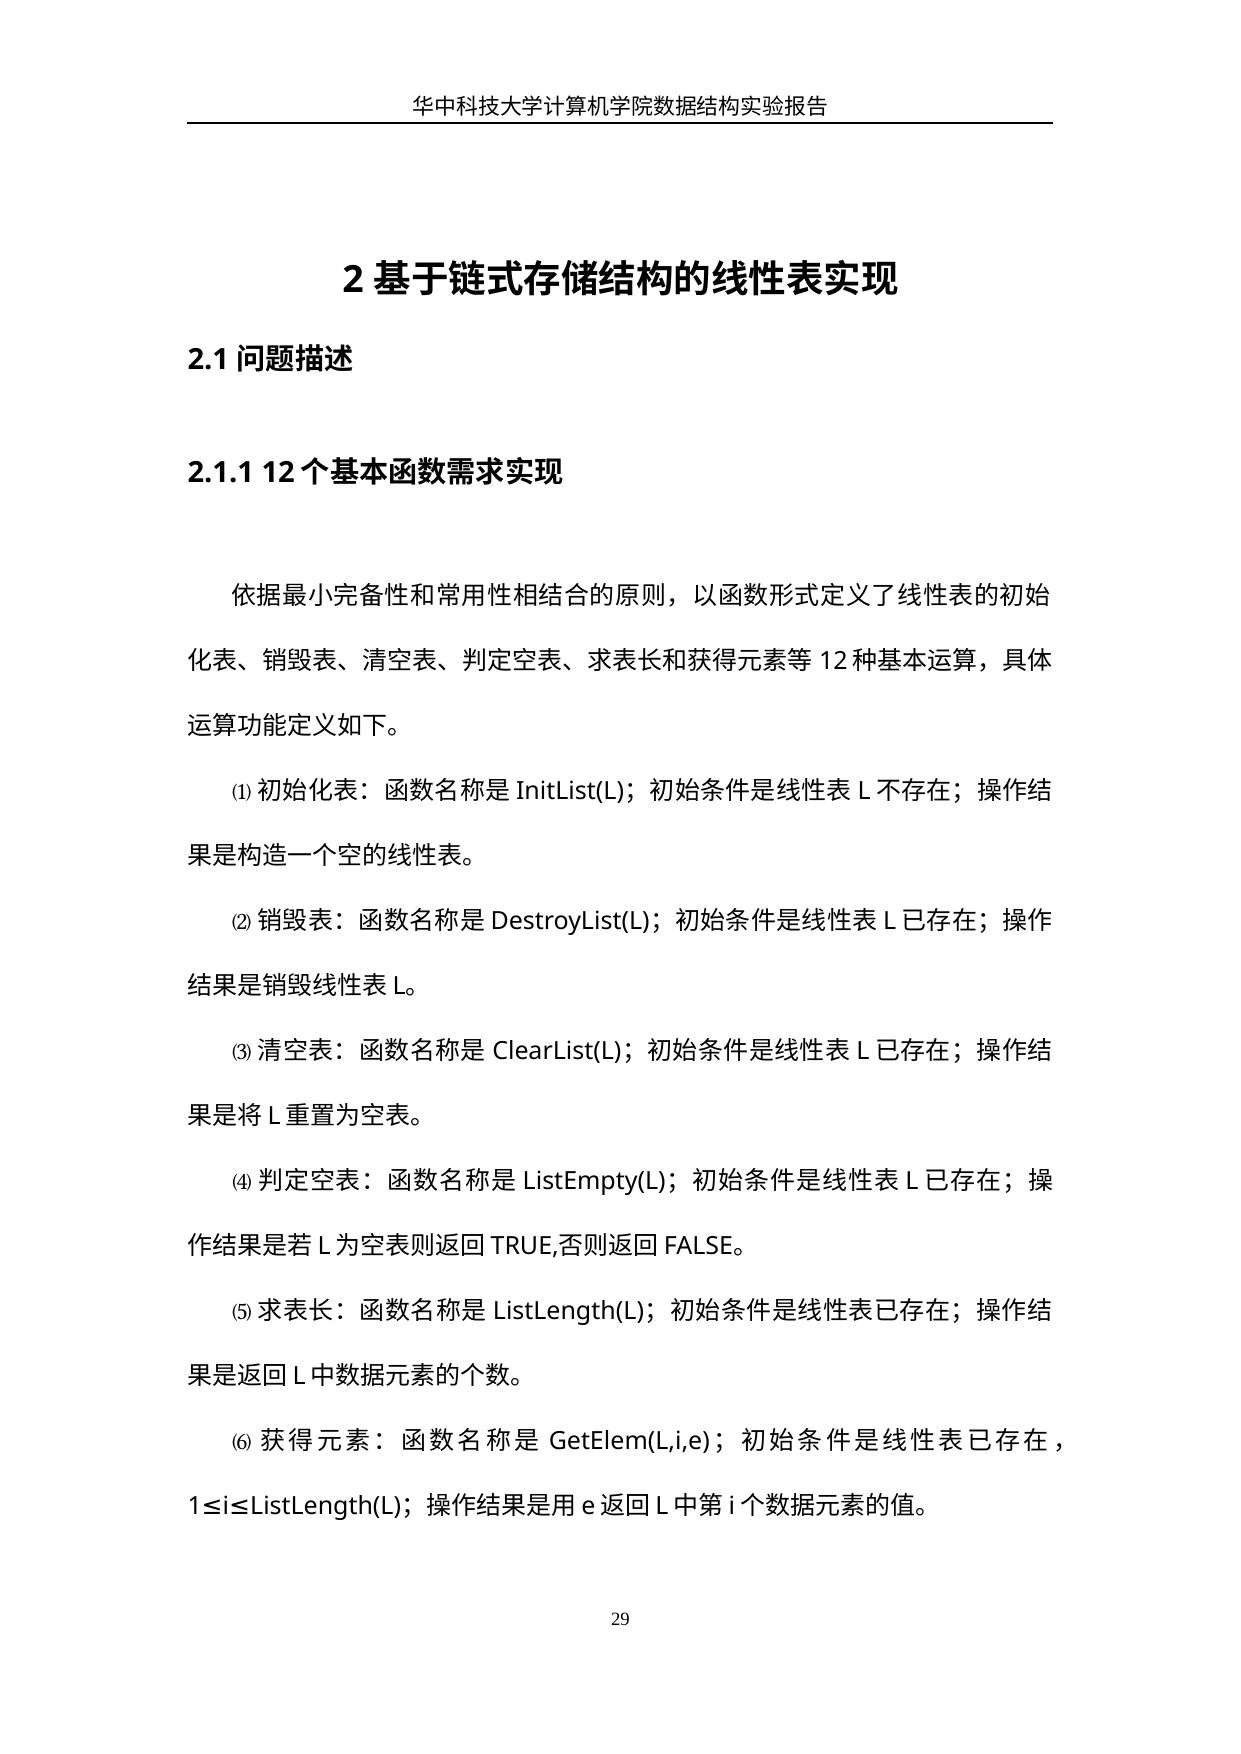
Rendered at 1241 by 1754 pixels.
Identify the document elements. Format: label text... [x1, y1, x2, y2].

text ⑸求表长：函数名称是ListLength(L)；初始条件是线性表已存在；操作结果是返回L中数据元素的个数。 [187, 1276, 1053, 1406]
subtitle 2.1 问题描述 [187, 324, 1053, 389]
text 依据最小完备性和常用性相结合的原则，以函数形式定义了线性表的初始化表、销毁表、清空表、判定空表、求表长和获得元素等12种基本运算，具体运算功能定义如下。 [187, 561, 1053, 756]
text ⑹获得元素：函数名称是GetElem(L,i,e)；初始条件是线性表已存在，1≤i≤ListLength(L)；操作结果是用e返回L中第i个数据元素的值。 [187, 1406, 1053, 1536]
text ⑷判定空表：函数名称是ListEmpty(L)；初始条件是线性表L已存在；操作结果是若L为空表则返回TRUE,否则返回FALSE。 [187, 1146, 1053, 1276]
text ⑶清空表：函数名称是ClearList(L)；初始条件是线性表L已存在；操作结果是将L重置为空表。 [187, 1016, 1053, 1146]
text ⑵销毁表：函数名称是DestroyList(L)；初始条件是线性表L已存在；操作结果是销毁线性表L。 [187, 886, 1053, 1016]
text ⑴初始化表：函数名称是InitList(L)；初始条件是线性表L不存在；操作结果是构造一个空的线性表。 [187, 756, 1053, 886]
subtitle 2 基于链式存储结构的线性表实现 [187, 243, 1053, 308]
subtitle 2.1.1 12个基本函数需求实现 [187, 438, 1053, 503]
